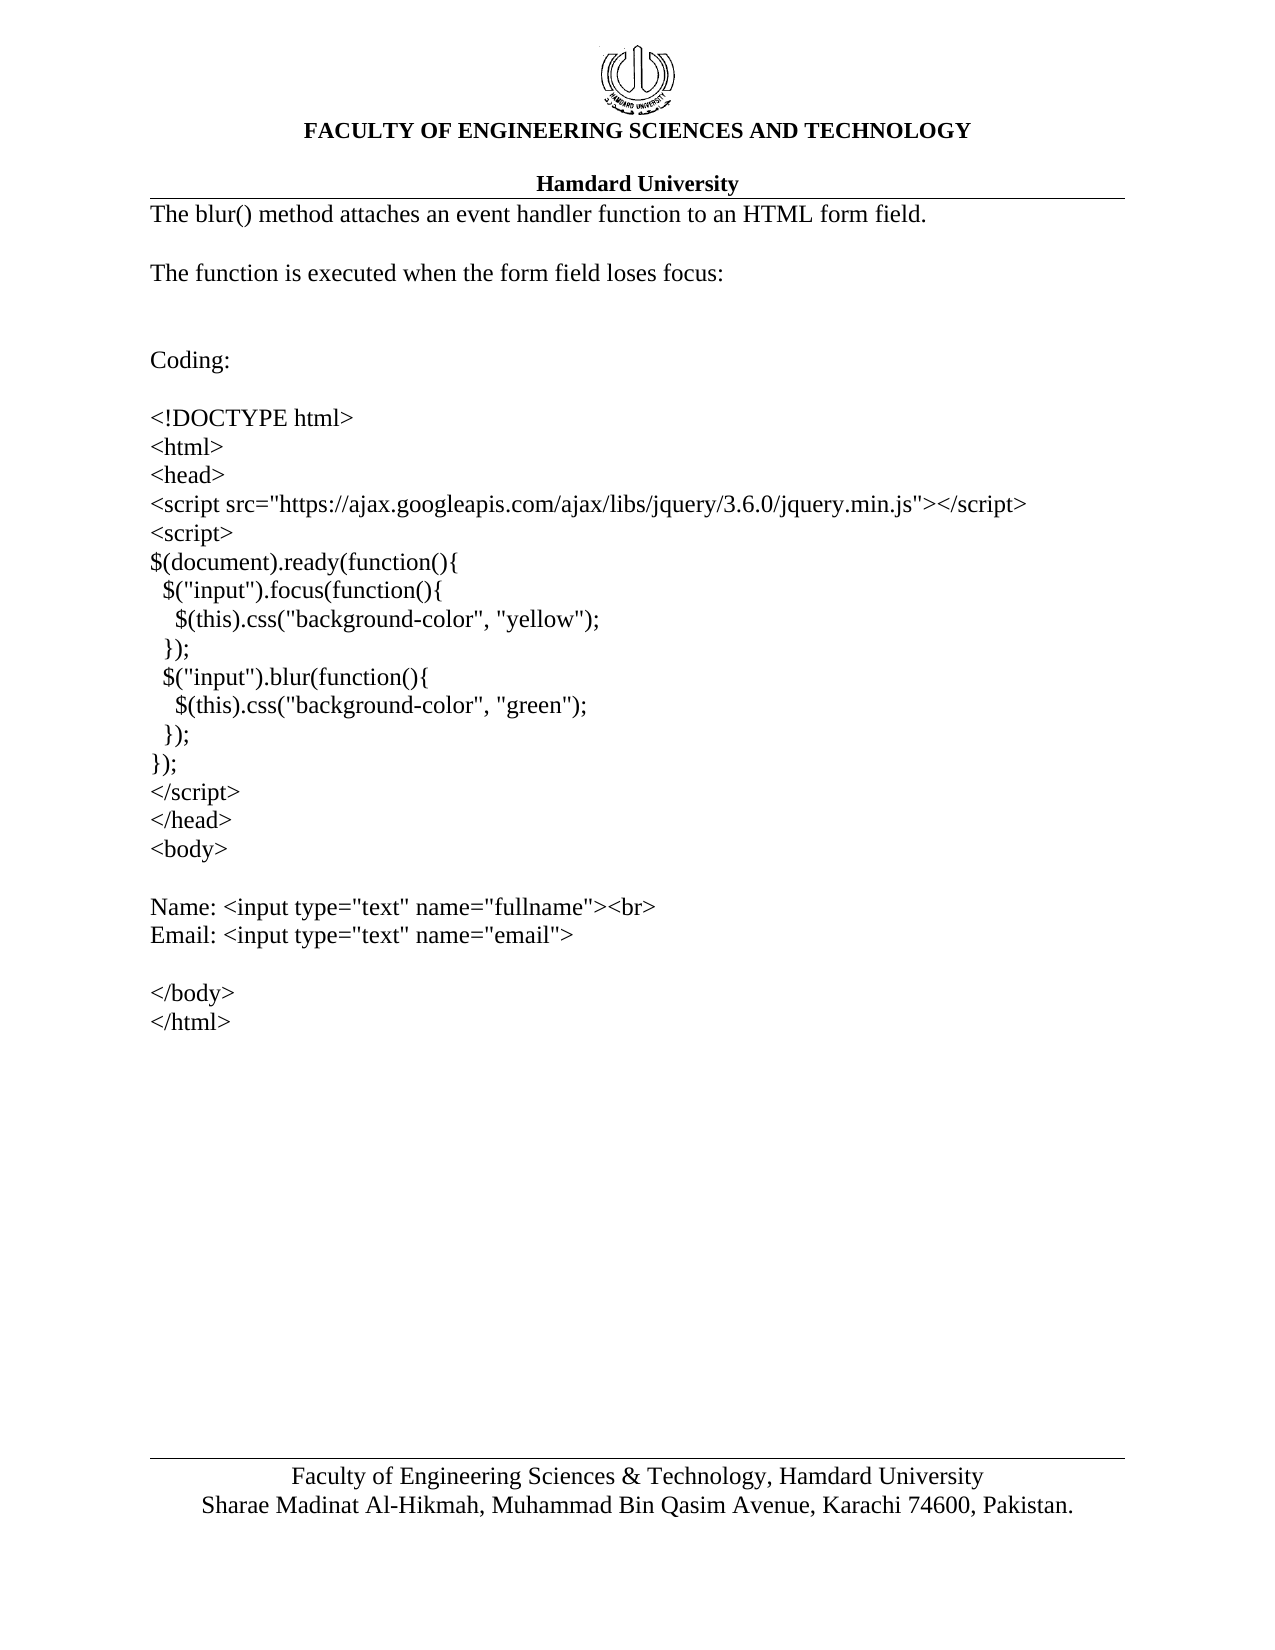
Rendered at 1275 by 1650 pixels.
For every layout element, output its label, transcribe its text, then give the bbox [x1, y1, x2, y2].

text $(document).ready(function(){ [150, 547, 1125, 575]
text $(this).css("background-color", "yellow"); [150, 604, 1125, 633]
text Email: <input type="text" name="email"> [150, 920, 1125, 949]
text The blur() method attaches an event handler function to an HTML form field. [150, 199, 1125, 228]
text </script> [150, 777, 1125, 805]
text <script src="https://ajax.googleapis.com/ajax/libs/jquery/3.6.0/jquery.min.js"></script> [150, 489, 1125, 518]
text </head> [150, 805, 1125, 834]
text <head> [150, 460, 1125, 489]
text <!DOCTYPE html> [150, 403, 1125, 432]
text }); [150, 748, 1125, 777]
text }); [150, 719, 1125, 748]
text $("input").blur(function(){ [150, 662, 1125, 690]
text Coding: [150, 345, 1125, 374]
text }); [150, 633, 1125, 662]
text <script> [150, 518, 1125, 547]
picture [598, 45, 677, 117]
text $("input").focus(function(){ [150, 575, 1125, 604]
text </body> [150, 978, 1125, 1007]
text <html> [150, 432, 1125, 460]
text Name: <input type="text" name="fullname"><br> [150, 892, 1125, 920]
text The function is executed when the form field loses focus: [150, 258, 1125, 287]
text </html> [150, 1007, 1125, 1035]
text $(this).css("background-color", "green"); [150, 690, 1125, 719]
text <body> [150, 834, 1125, 863]
